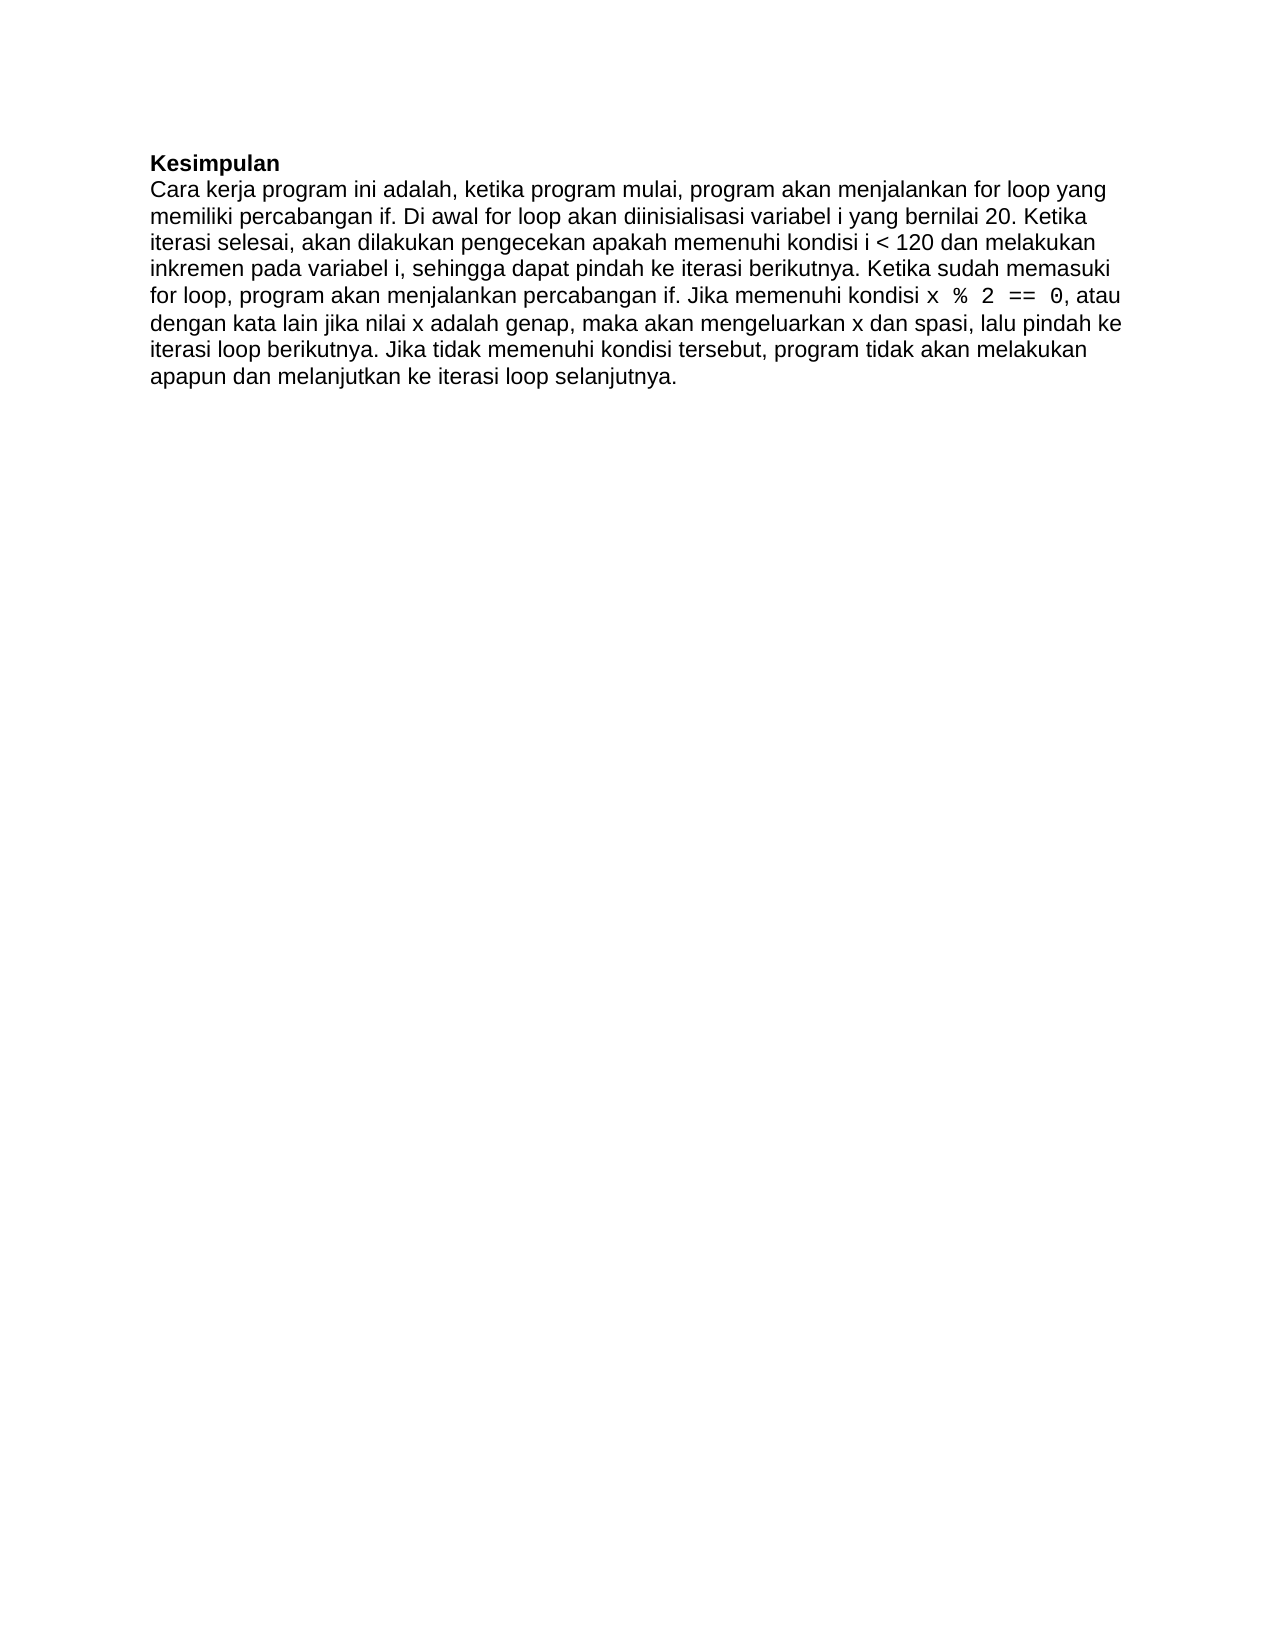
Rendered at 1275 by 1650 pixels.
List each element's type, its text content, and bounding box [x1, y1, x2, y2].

text Cara kerja program ini adalah, ketika program mulai, program akan menjalankan for loop yang memiliki percabangan if. Di awal for loop akan diinisialisasi variabel i yang bernilai 20. Ketika iterasi selesai, akan dilakukan pengecekan apakah memenuhi kondisi i < 120 dan melakukan inkremen pada variabel i, sehingga dapat pindah ke iterasi berikutnya. Ketika sudah memasuki for loop, program akan menjalankan percabangan if. Jika memenuhi kondisi x % 2 == 0, atau dengan kata lain jika nilai x adalah genap, maka akan mengeluarkan x dan spasi, lalu pindah ke iterasi loop berikutnya. Jika tidak memenuhi kondisi tersebut, program tidak akan melakukan apapun dan melanjutkan ke iterasi loop selanjutnya. [150, 176, 1125, 389]
text Kesimpulan [150, 150, 1125, 176]
